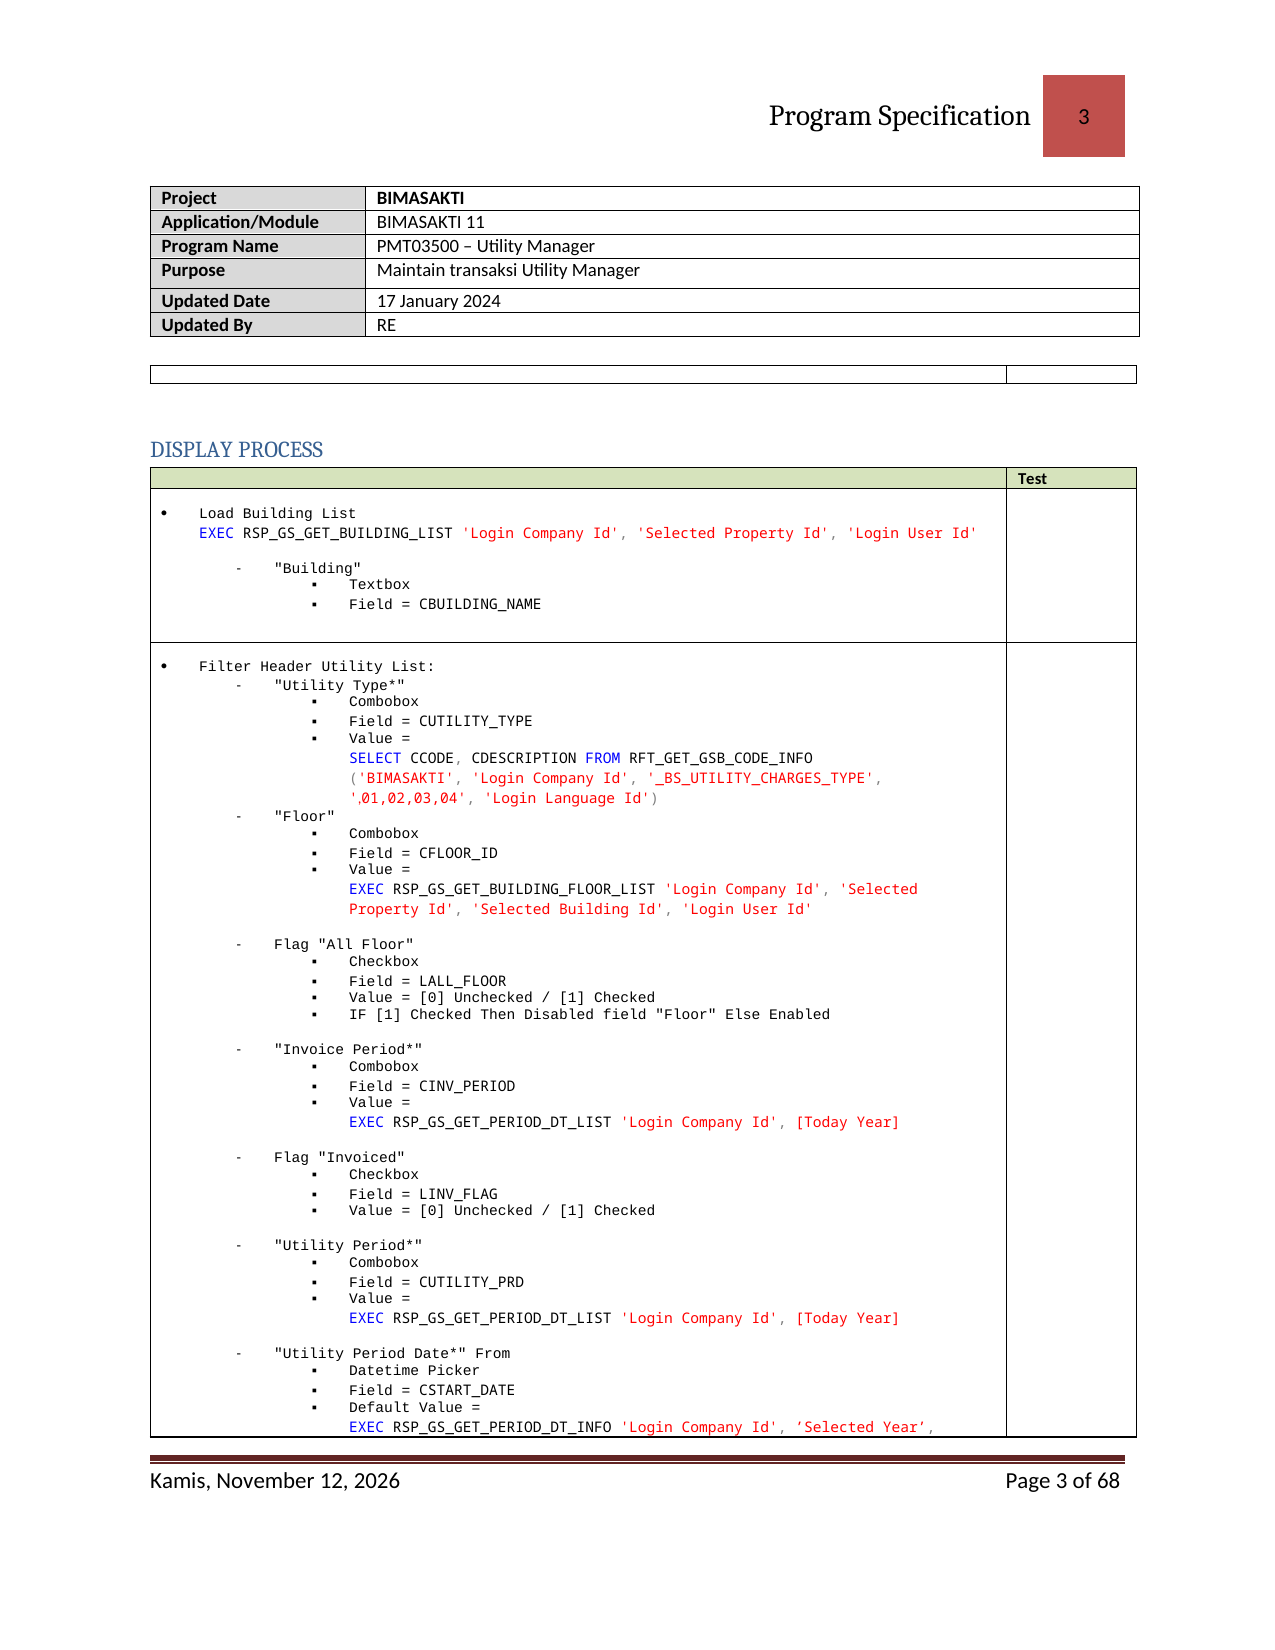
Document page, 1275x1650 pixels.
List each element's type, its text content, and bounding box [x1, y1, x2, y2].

table_header [151, 468, 1006, 488]
subtitle DISPLAY PROCESS [150, 437, 1125, 463]
table_cell [1007, 366, 1136, 383]
table_header Test [1007, 468, 1136, 488]
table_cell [151, 643, 1006, 1436]
table_cell [1007, 489, 1136, 642]
table_cell [1007, 643, 1136, 1436]
table_cell Load Building List EXEC RSP_GS_GET_BUILDING_LIST 'Login Company Id', 'Selected Property Id', 'Login User Id' "Building" Textbox Field = CBUILDING_NAME [151, 489, 1006, 642]
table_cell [151, 366, 1006, 383]
